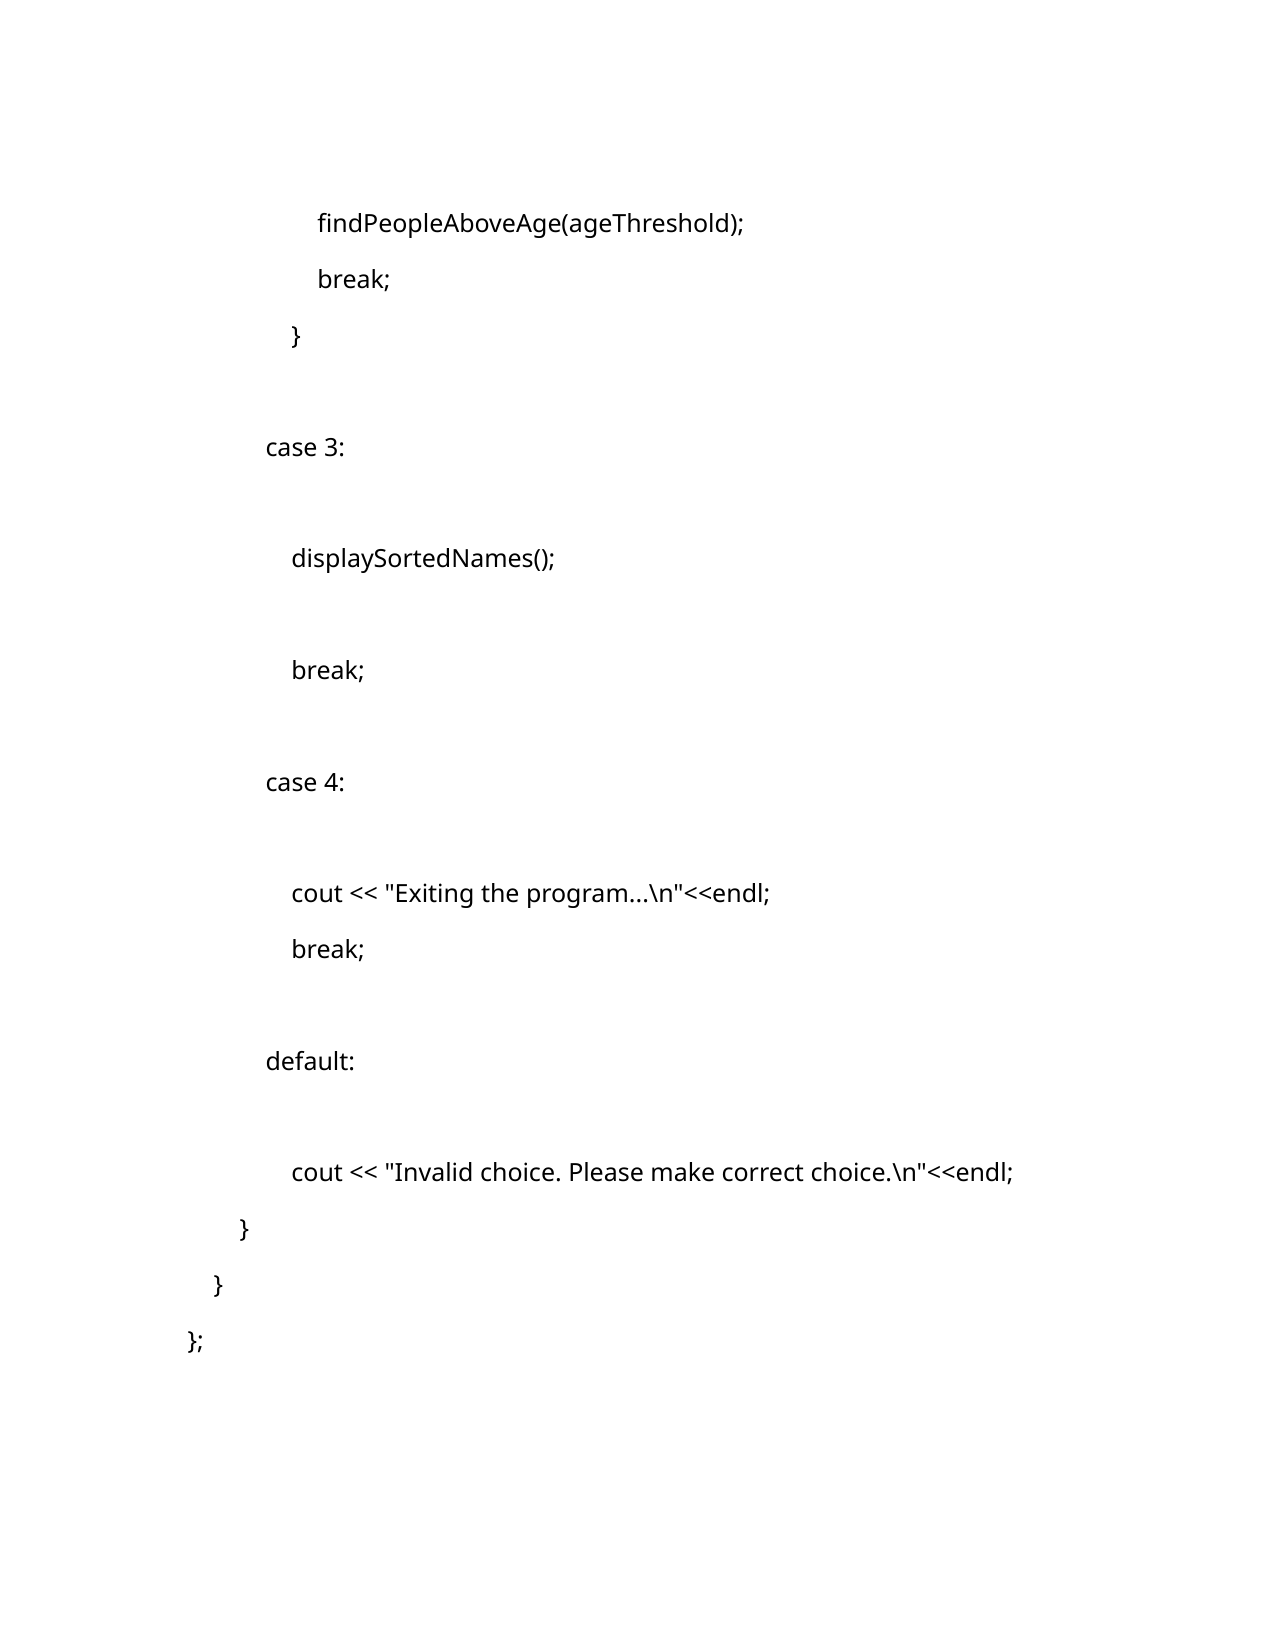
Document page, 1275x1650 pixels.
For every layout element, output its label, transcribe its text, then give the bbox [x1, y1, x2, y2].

text findPeopleAboveAge(ageThreshold); [187, 206, 1125, 240]
text } [187, 1211, 1125, 1245]
text cout << "Invalid choice. Please make correct choice.\n"<<endl; [187, 1155, 1125, 1189]
text break; [187, 932, 1125, 966]
text cout << "Exiting the program...\n"<<endl; [187, 876, 1125, 910]
text } [187, 317, 1125, 352]
text case 3: [187, 429, 1125, 463]
text displaySortedNames(); [187, 541, 1125, 575]
text default: [187, 1043, 1125, 1077]
text break; [187, 262, 1125, 296]
text break; [187, 652, 1125, 687]
text }; [187, 1322, 1125, 1357]
text case 4: [187, 764, 1125, 798]
text } [187, 1267, 1125, 1301]
